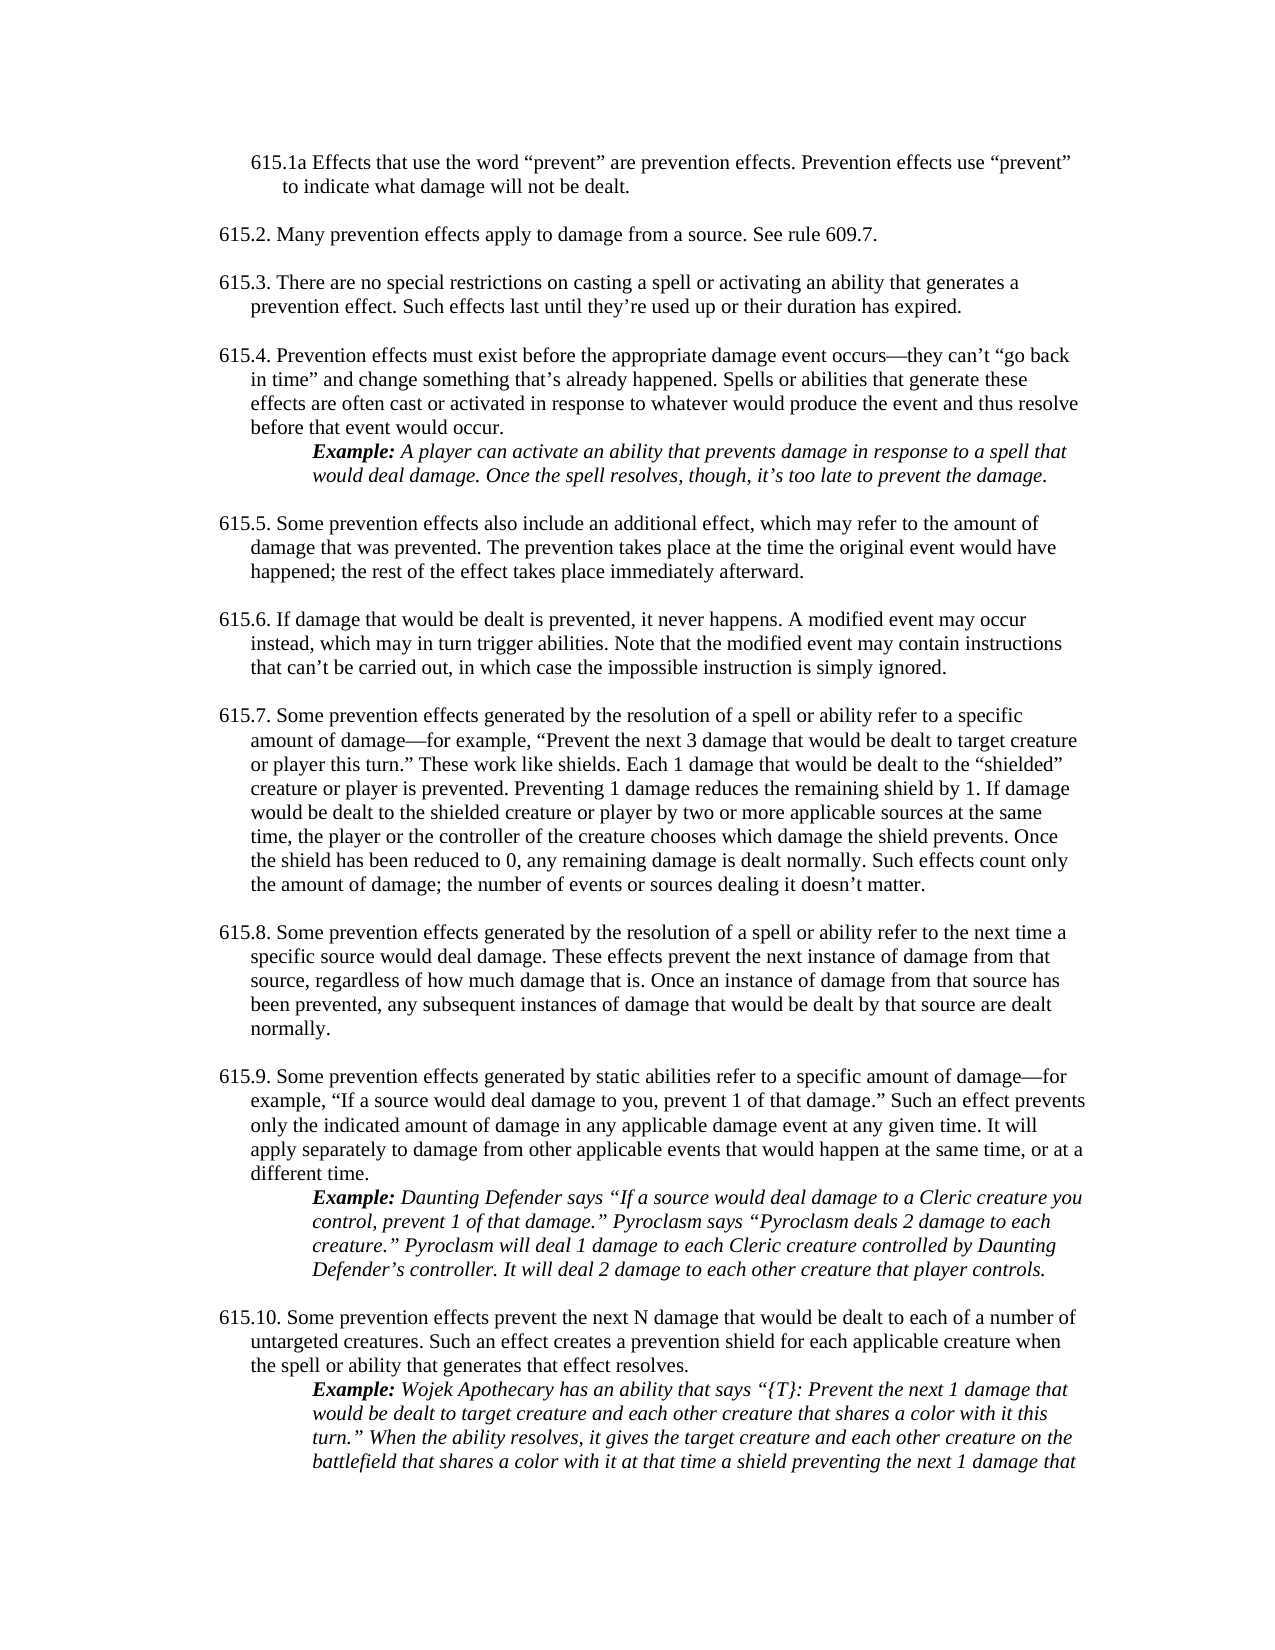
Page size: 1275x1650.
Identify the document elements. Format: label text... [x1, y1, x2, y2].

text 615.8. Some prevention effects generated by the resolution of a spell or ability refer to the next time a specific source would deal damage. These effects prevent the next instance of damage from that source, regardless of how much damage that is. Once an instance of damage from that source has been prevented, any subsequent instances of damage that would be dealt by that source are dealt normally. [219, 920, 1087, 1040]
text 615.1a Effects that use the word “prevent” are prevention effects. Prevention effects use “prevent” to indicate what damage will not be dealt. [251, 150, 1087, 198]
text 615.3. There are no special restrictions on casting a spell or activating an ability that generates a prevention effect. Such effects last until they’re used up or their duration has expired. [219, 270, 1087, 318]
text 615.5. Some prevention effects also include an additional effect, which may refer to the amount of damage that was prevented. The prevention takes place at the time the original event would have happened; the rest of the effect takes place immediately afterward. [219, 511, 1087, 583]
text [312, 1377, 1087, 1473]
text 615.7. Some prevention effects generated by the resolution of a spell or ability refer to a specific amount of damage—for example, “Prevent the next 3 damage that would be dealt to target creature or player this turn.” These work like shields. Each 1 damage that would be dealt to the “shielded” creature or player is prevented. Preventing 1 damage reduces the remaining shield by 1. If damage would be dealt to the shielded creature or player by two or more applicable sources at the same time, the player or the controller of the creature chooses which damage the shield prevents. Once the shield has been reduced to 0, any remaining damage is dealt normally. Such effects count only the amount of damage; the number of events or sources dealing it doesn’t matter. [219, 703, 1087, 896]
text 615.2. Many prevention effects apply to damage from a source. See rule 609.7. [219, 222, 1087, 246]
text 615.4. Prevention effects must exist before the appropriate damage event occurs—they can’t “go back in time” and change something that’s already happened. Spells or abilities that generate these effects are often cast or activated in response to whatever would produce the event and thus resolve before that event would occur. [219, 342, 1087, 439]
text 615.9. Some prevention effects generated by static abilities refer to a specific amount of damage—for example, “If a source would deal damage to you, prevent 1 of that damage.” Such an effect prevents only the indicated amount of damage in any applicable damage event at any given time. It will apply separately to damage from other applicable events that would happen at the same time, or at a different time. [219, 1064, 1087, 1185]
text Example: Daunting Defender says “If a source would deal damage to a Cleric creature you control, prevent 1 of that damage.” Pyroclasm says “Pyroclasm deals 2 damage to each creature.” Pyroclasm will deal 1 damage to each Cleric creature controlled by Daunting Defender’s controller. It will deal 2 damage to each other creature that player controls. [312, 1185, 1087, 1281]
text Example: A player can activate an ability that prevents damage in response to a spell that would deal damage. Once the spell resolves, though, it’s too late to prevent the damage. [312, 439, 1087, 487]
text 615.10. Some prevention effects prevent the next N damage that would be dealt to each of a number of untargeted creatures. Such an effect creates a prevention shield for each applicable creature when the spell or ability that generates that effect resolves. [219, 1305, 1087, 1377]
text 615.6. If damage that would be dealt is prevented, it never happens. A modified event may occur instead, which may in turn trigger abilities. Note that the modified event may contain instructions that can’t be carried out, in which case the impossible instruction is simply ignored. [219, 607, 1087, 679]
